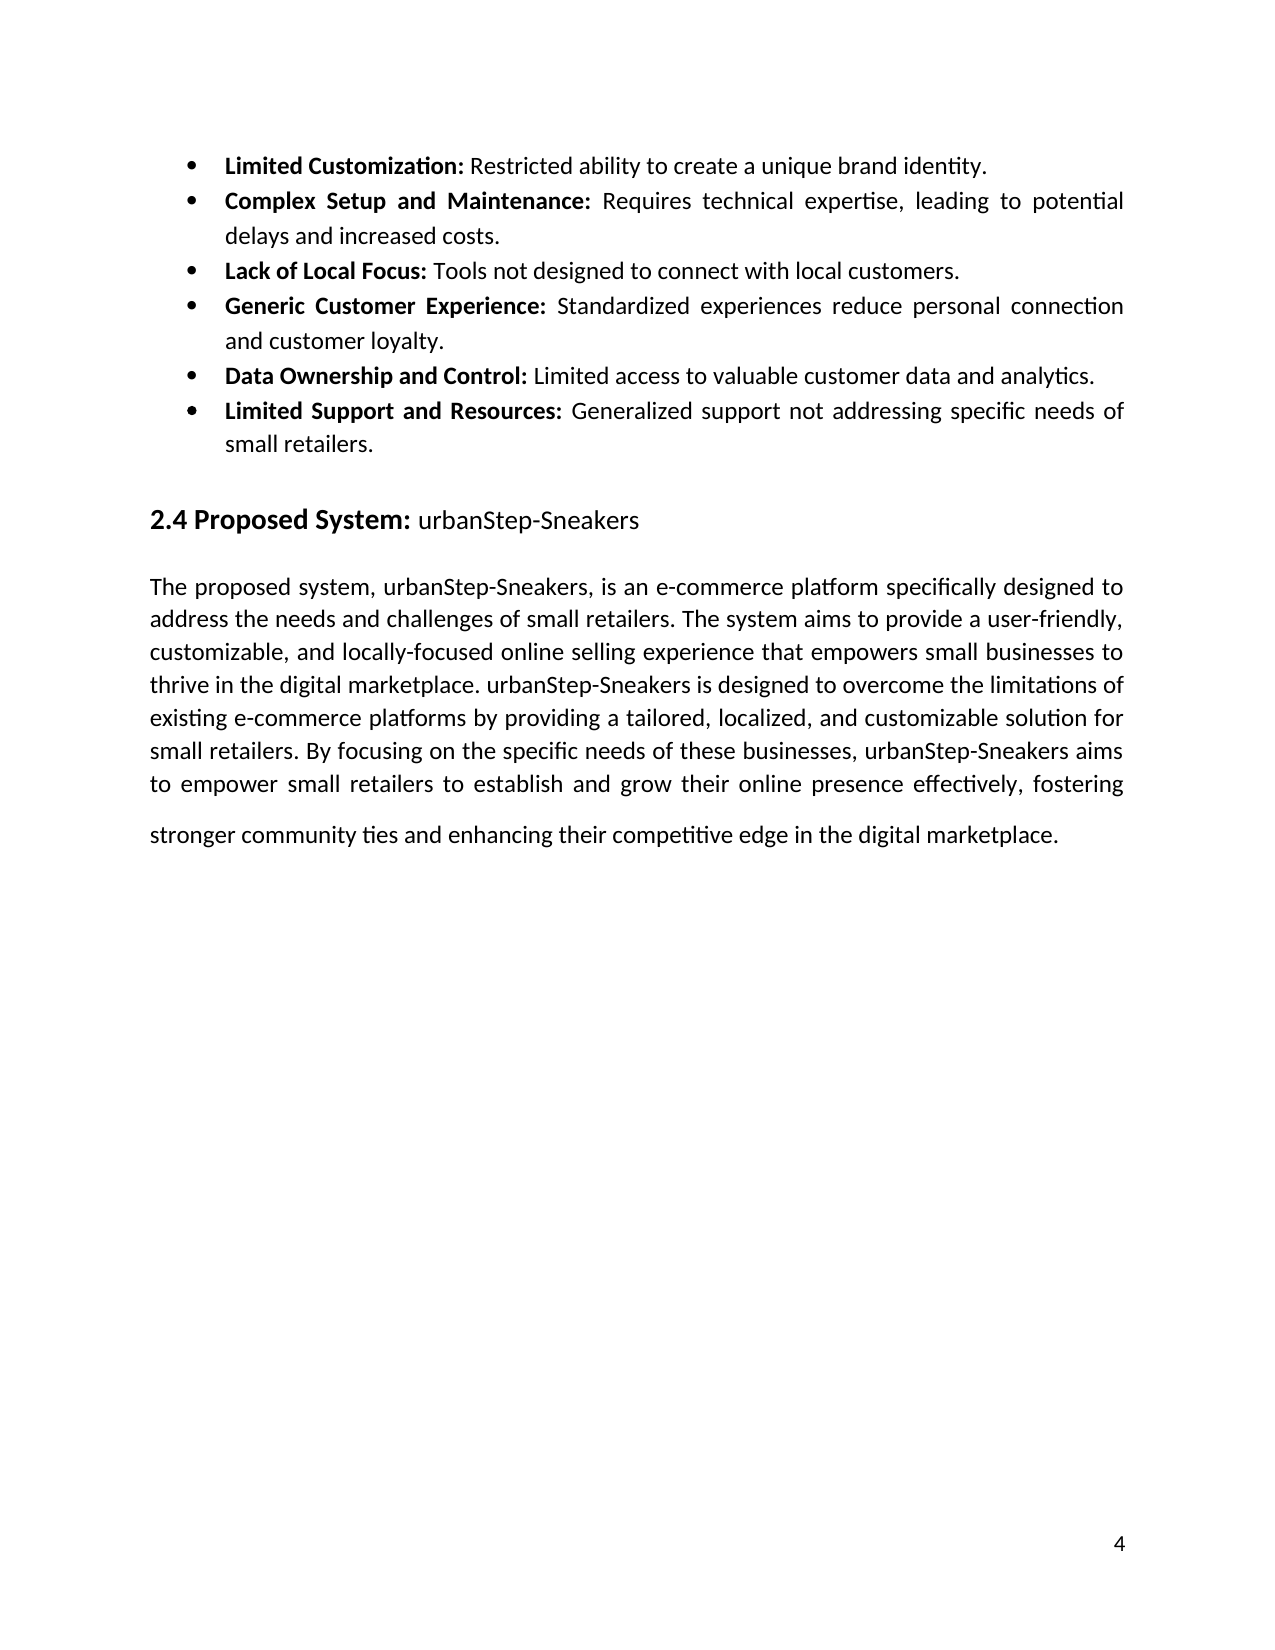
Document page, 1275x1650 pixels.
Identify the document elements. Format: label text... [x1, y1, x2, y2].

list Generic Customer Experience: Standardized experiences reduce personal connection and customer loyalty. [187, 290, 1125, 356]
text The proposed system, urbanStep-Sneakers, is an e-commerce platform specifically designed to address the needs and challenges of small retailers. The system aims to provide a user-friendly, customizable, and locally-focused online selling experience that empowers small businesses to thrive in the digital marketplace. urbanStep-Sneakers is designed to overcome the limitations of existing e-commerce platforms by providing a tailored, localized, and customizable solution for small retailers. By focusing on the specific needs of these businesses, urbanStep-Sneakers aims to empower small retailers to establish and grow their online presence effectively, fostering stronger community ties and enhancing their competitive edge in the digital marketplace. [149, 571, 1125, 853]
list Data Ownership and Control: Limited access to valuable customer data and analytics. [187, 360, 1125, 391]
list Limited Support and Resources: Generalized support not addressing specific needs of small retailers. [187, 395, 1125, 458]
list Limited Customization: Restricted ability to create a unique brand identity. [187, 150, 1125, 181]
text 2.4 Proposed System: urbanStep-Sneakers [150, 501, 1125, 536]
list Complex Setup and Maintenance: Requires technical expertise, leading to potential delays and increased costs. [187, 185, 1125, 251]
list Lack of Local Focus: Tools not designed to connect with local customers. [187, 255, 1125, 286]
